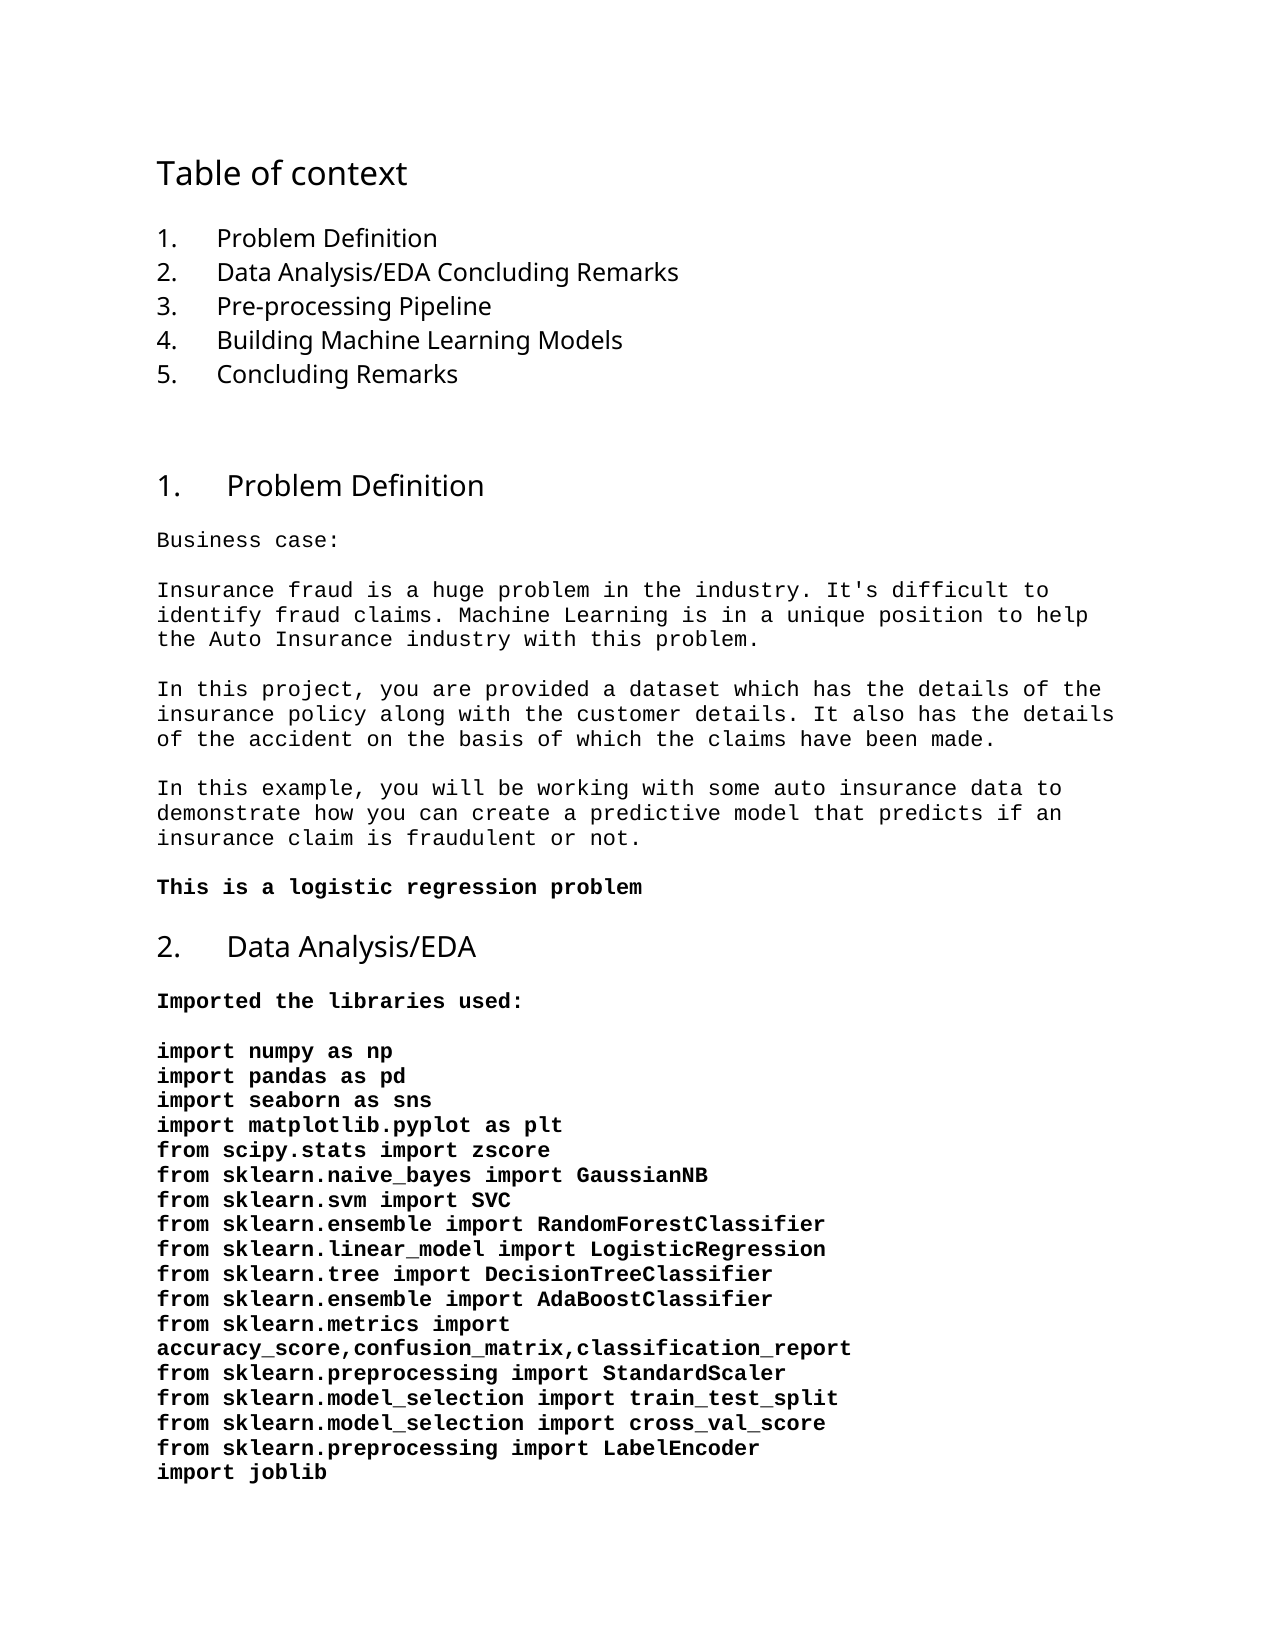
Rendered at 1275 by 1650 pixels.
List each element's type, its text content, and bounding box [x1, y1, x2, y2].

text 3. Pre-processing Pipeline [156, 288, 1118, 322]
text import joblib [156, 1462, 1118, 1486]
text 4. Building Machine Learning Models [156, 322, 1118, 356]
text from sklearn.preprocessing import LabelEncoder [156, 1437, 1118, 1462]
text from sklearn.preprocessing import StandardScaler [156, 1362, 1118, 1387]
text import seaborn as sns [156, 1090, 1118, 1114]
text Insurance fraud is a huge problem in the industry. It's difficult to identify fraud claims. Machine Learning is in a unique position to help the Auto Insurance industry with this problem. [156, 579, 1118, 653]
text from scipy.stats import zscore [156, 1139, 1118, 1164]
text from sklearn.model_selection import cross_val_score [156, 1412, 1118, 1437]
text 1. Problem Definition [156, 465, 1118, 504]
text 1. Problem Definition [156, 220, 1118, 254]
text from sklearn.model_selection import train_test_split [156, 1387, 1118, 1412]
text In this project, you are provided a dataset which has the details of the insurance policy along with the customer details. It also has the details of the accident on the basis of which the claims have been made. [156, 678, 1118, 752]
text from sklearn.ensemble import RandomForestClassifier [156, 1214, 1118, 1238]
text Business case: [156, 529, 1118, 554]
text Imported the libraries used: [156, 991, 1118, 1015]
text Table of context [156, 150, 1118, 195]
text from sklearn.naive_bayes import GaussianNB [156, 1164, 1118, 1189]
text import numpy as np [156, 1040, 1118, 1065]
text 2. Data Analysis/EDA Concluding Remarks [156, 254, 1118, 288]
text from sklearn.linear_model import LogisticRegression [156, 1238, 1118, 1263]
text from sklearn.svm import SVC [156, 1189, 1118, 1214]
text import matplotlib.pyplot as plt [156, 1114, 1118, 1139]
text import pandas as pd [156, 1065, 1118, 1090]
text 5. Concluding Remarks [156, 356, 1118, 391]
text from sklearn.tree import DecisionTreeClassifier [156, 1263, 1118, 1288]
text from sklearn.ensemble import AdaBoostClassifier [156, 1288, 1118, 1313]
text 2. Data Analysis/EDA [156, 926, 1118, 966]
text In this example, you will be working with some auto insurance data to demonstrate how you can create a predictive model that predicts if an insurance claim is fraudulent or not. [156, 777, 1118, 852]
text This is a logistic regression problem [156, 876, 1118, 901]
text from sklearn.metrics import accuracy_score,confusion_matrix,classification_report [156, 1313, 1118, 1362]
